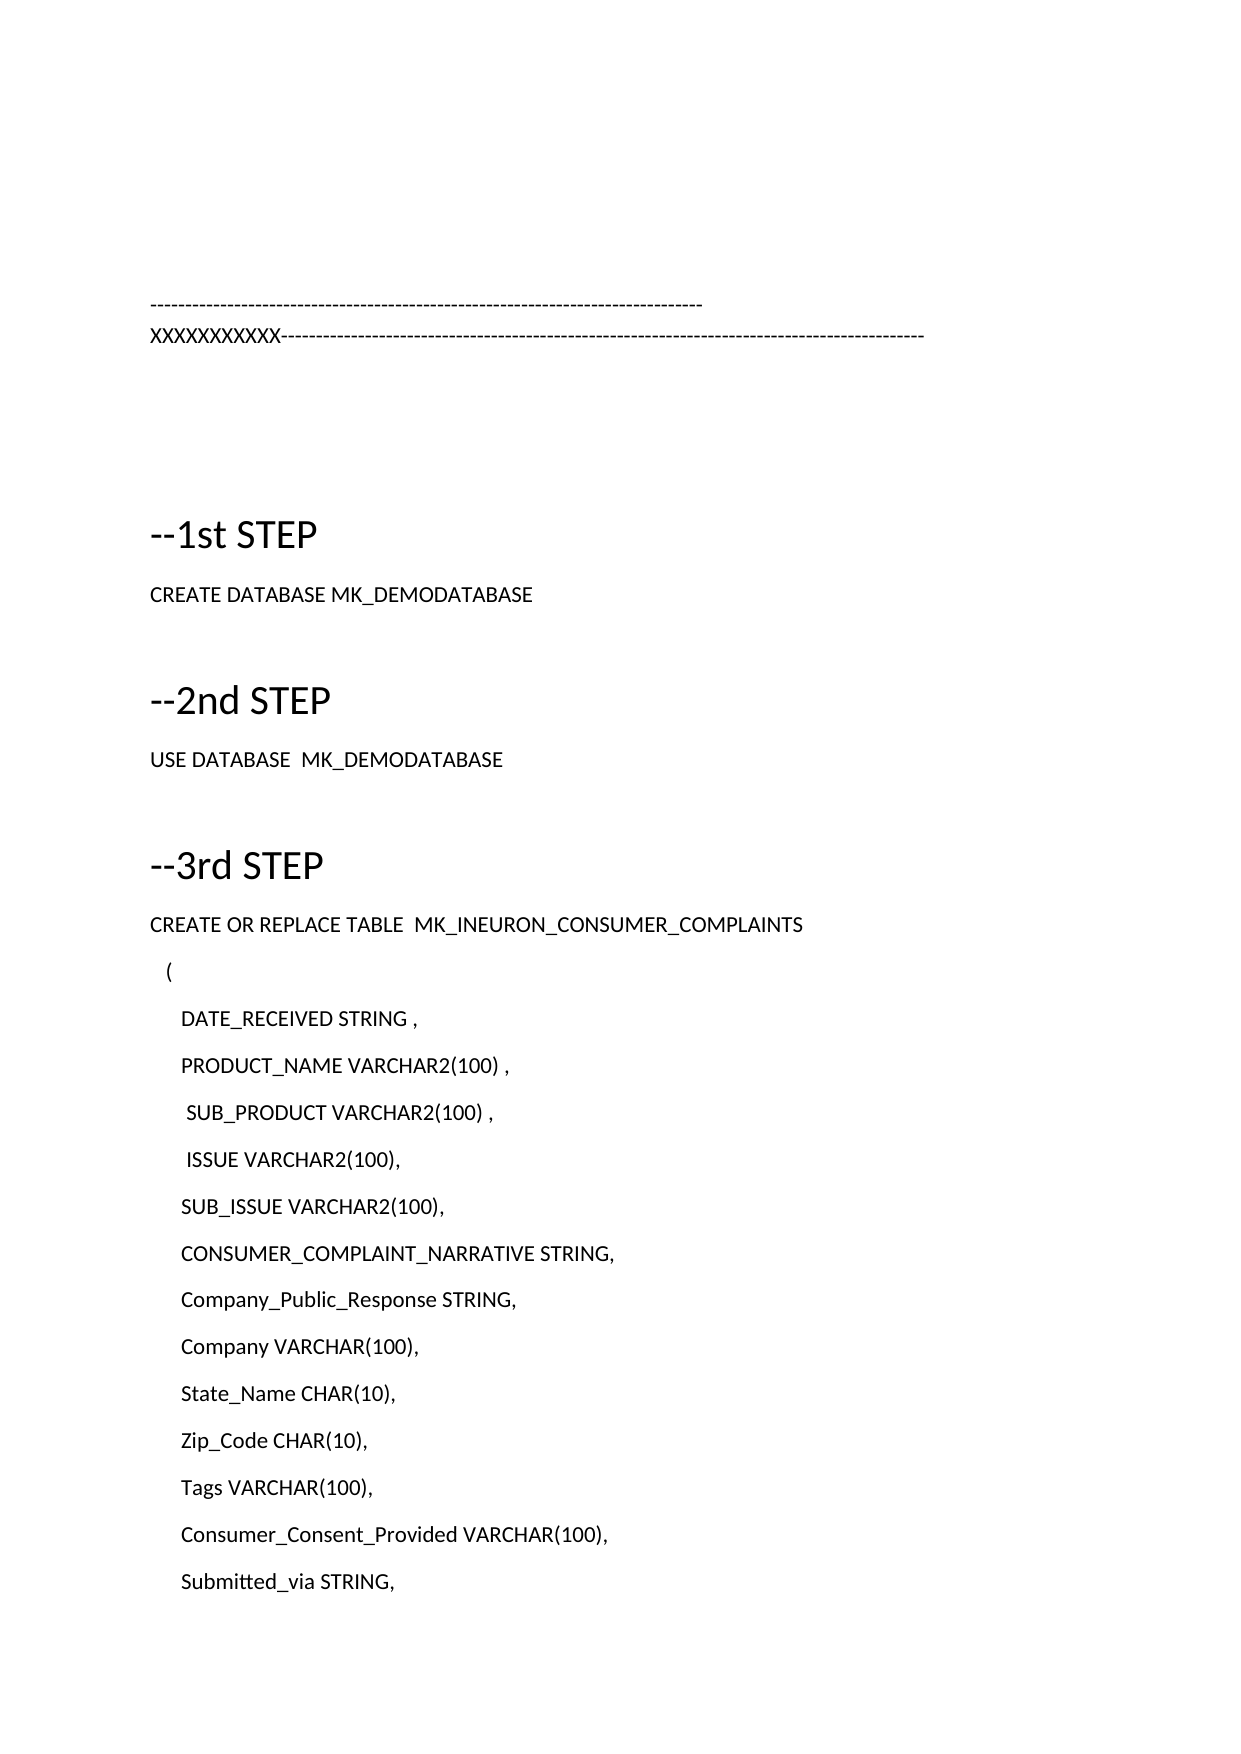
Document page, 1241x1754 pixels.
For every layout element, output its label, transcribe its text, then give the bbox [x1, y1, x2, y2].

text USE DATABASE MK_DEMODATABASE [150, 745, 1090, 773]
text --1st STEP [150, 508, 1090, 559]
text State_Name CHAR(10), [150, 1379, 1090, 1407]
text SUB_ISSUE VARCHAR2(100), [150, 1192, 1090, 1220]
text PRODUCT_NAME VARCHAR2(100) , [150, 1051, 1090, 1079]
text DATE_RECEIVED STRING , [150, 1004, 1090, 1032]
text CONSUMER_COMPLAINT_NARRATIVE STRING, [150, 1239, 1090, 1267]
text Company VARCHAR(100), [150, 1332, 1090, 1360]
text ISSUE VARCHAR2(100), [150, 1145, 1090, 1173]
text SUB_PRODUCT VARCHAR2(100) , [150, 1098, 1090, 1126]
text Consumer_Consent_Provided VARCHAR(100), [150, 1520, 1090, 1548]
text Submitted_via STRING, [150, 1567, 1090, 1595]
text --2nd STEP [150, 674, 1090, 724]
text -------------------------------------------------------------------------------XXXXXXXXXXX-------------------------------------------------------------------------------------------- [150, 291, 1090, 349]
text --3rd STEP [150, 839, 1090, 890]
text Company_Public_Response STRING, [150, 1286, 1090, 1313]
text CREATE DATABASE MK_DEMODATABASE [150, 580, 1090, 608]
text ( [150, 957, 1090, 985]
text Zip_Code CHAR(10), [150, 1426, 1090, 1454]
text Tags VARCHAR(100), [150, 1473, 1090, 1501]
text CREATE OR REPLACE TABLE MK_INEURON_CONSUMER_COMPLAINTS [150, 911, 1090, 938]
